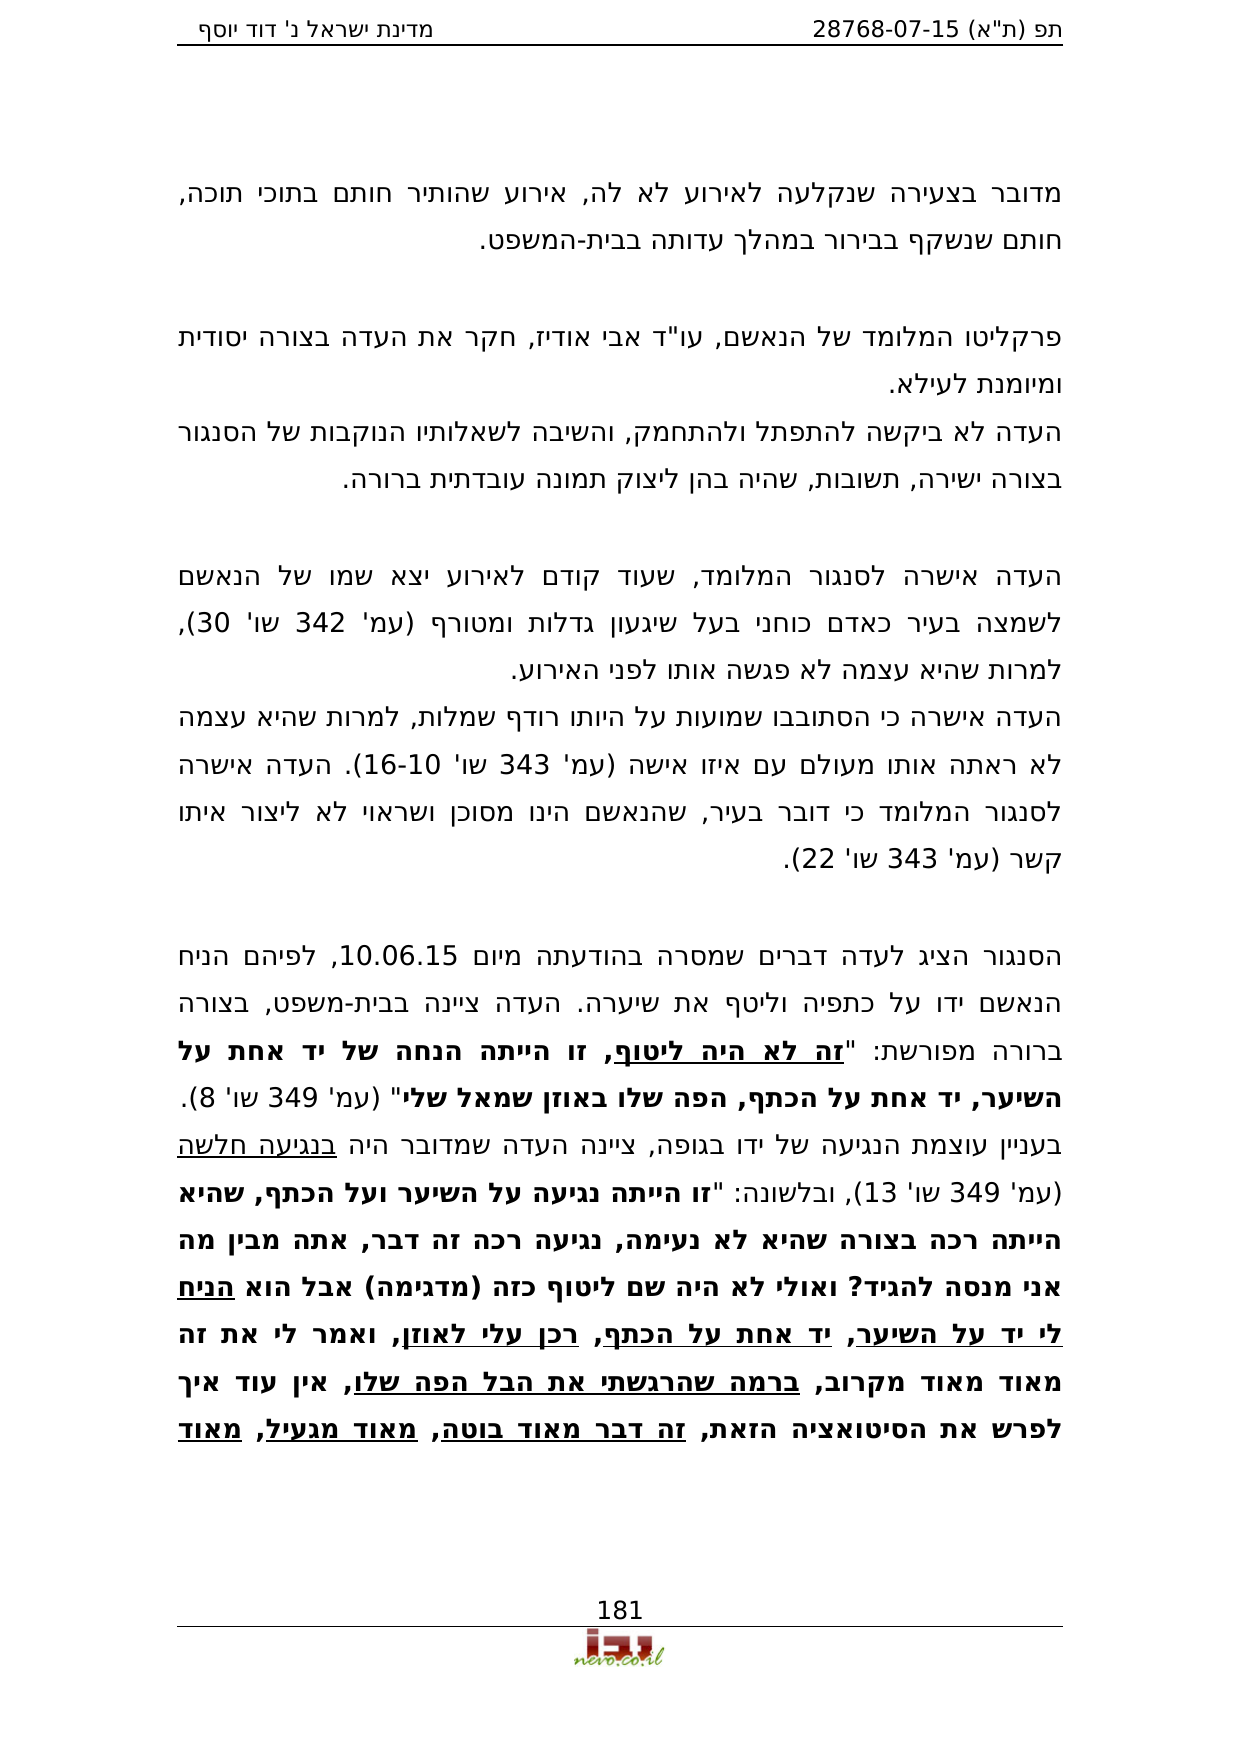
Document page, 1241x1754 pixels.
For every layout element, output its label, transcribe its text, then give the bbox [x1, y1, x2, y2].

text מדובר בצעירה שנקלעה לאירוע לא לה, אירוע שהותיר חותם בתוכי תוכה, חותם שנשקף בבירור במהלך עדותה בבית-המשפט. [177, 177, 1063, 256]
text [177, 1129, 1063, 1445]
text הסנגור הציג לעדה דברים שמסרה בהודעתה מיום 10.06.15, לפיהם הניח הנאשם ידו על כתפיה וליטף את שיערה. העדה ציינה בבית-משפט, בצורה ברורה מפורשת: "זה לא היה ליטוף, זו הייתה הנחה של יד אחת על השיער, יד אחת על הכתף, הפה שלו באוזן שמאל שלי" (עמ' 349 שו' 8). [177, 940, 1063, 1114]
text העדה אישרה לסנגור המלומד, שעוד קודם לאירוע יצא שמו של הנאשם לשמצה בעיר כאדם כוחני בעל שיגעון גדלות ומטורף (עמ' 342 שו' 30), למרות שהיא עצמה לא פגשה אותו לפני האירוע. [177, 560, 1063, 686]
text העדה לא ביקשה להתפתל ולהתחמק, והשיבה לשאלותיו הנוקבות של הסנגור בצורה ישירה, תשובות, שהיה בהן ליצוק תמונה עובדתית ברורה. [177, 416, 1063, 495]
text פרקליטו המלומד של הנאשם, עו"ד אבי אודיז, חקר את העדה בצורה יסודית ומיומנת לעילא. [177, 321, 1063, 400]
picture [574, 1628, 666, 1667]
text העדה אישרה כי הסתובבו שמועות על היותו רודף שמלות, למרות שהיא עצמה לא ראתה אותו מעולם עם איזו אישה (עמ' 343 שו' 16-10). העדה אישרה לסנגור המלומד כי דובר בעיר, שהנאשם הינו מסוכן ושראוי לא ליצור איתו קשר (עמ' 343 שו' 22). [177, 702, 1063, 875]
